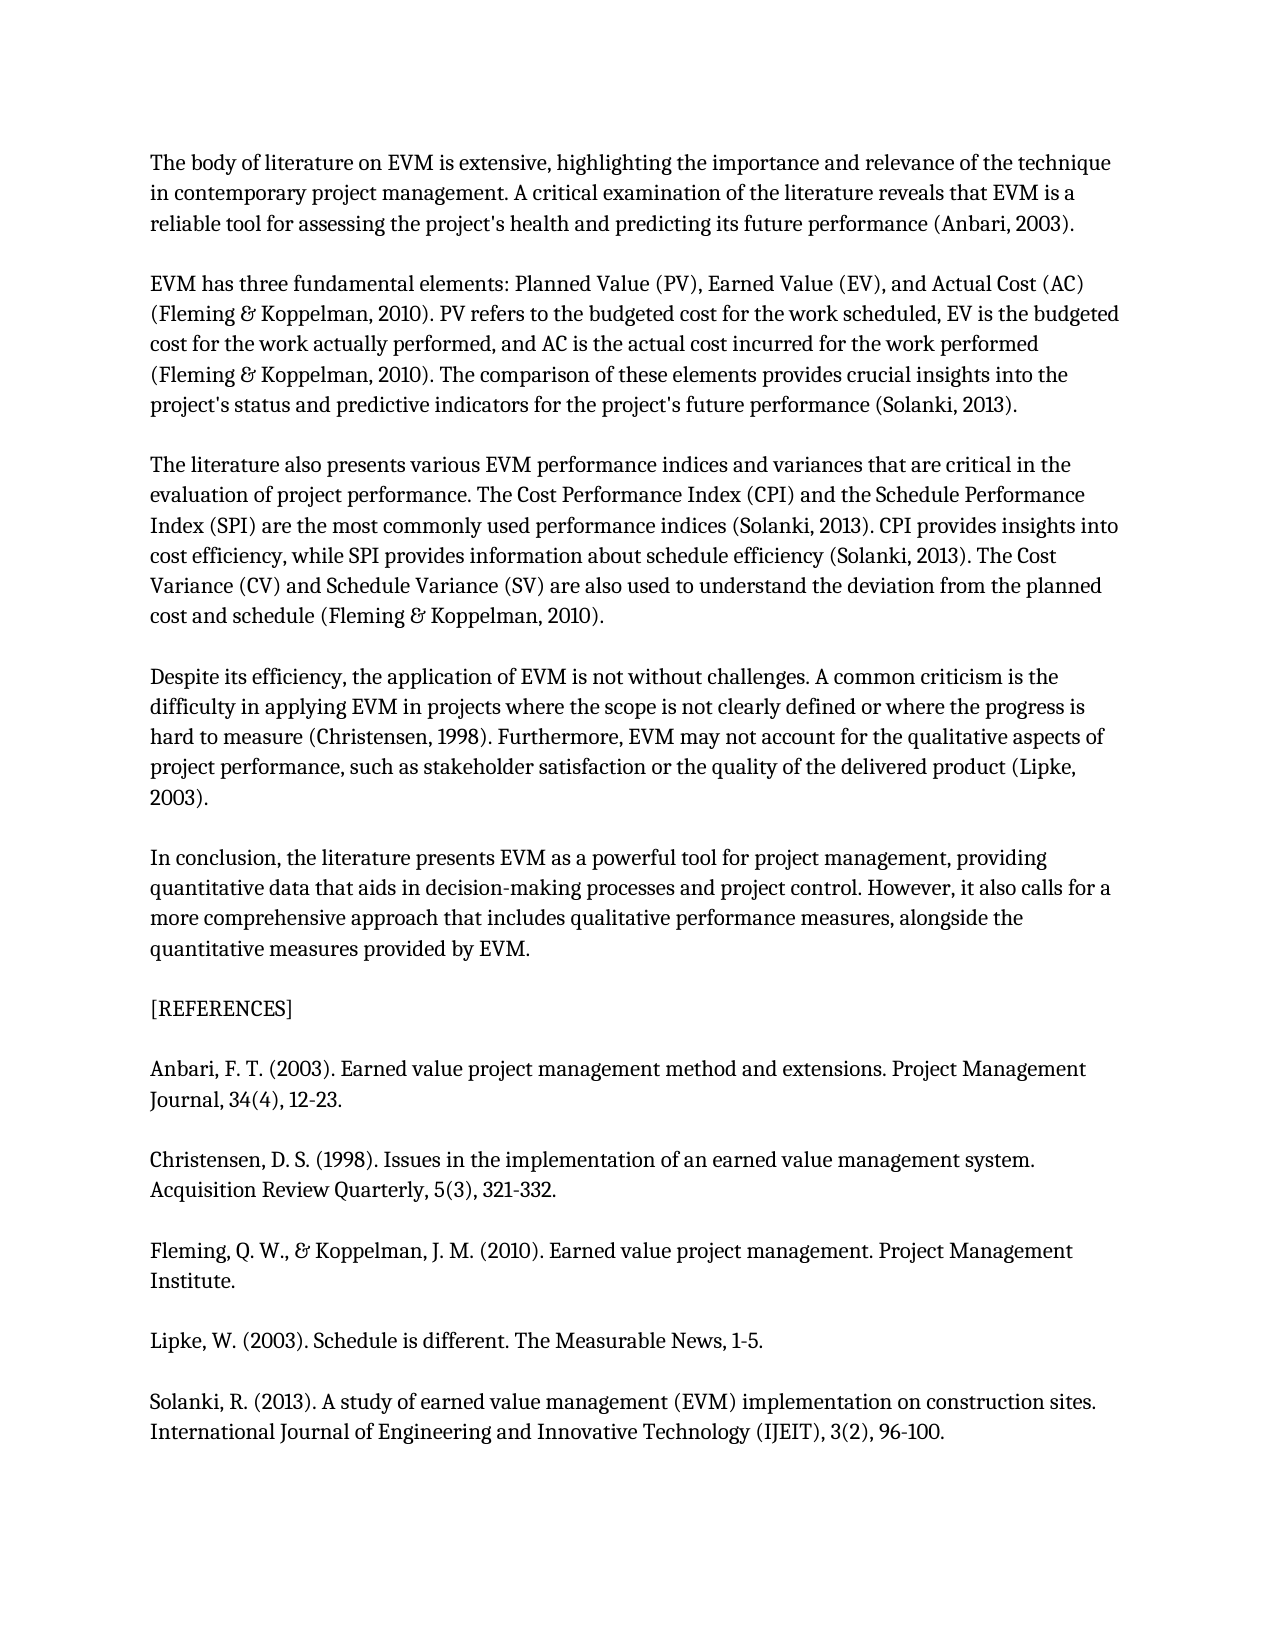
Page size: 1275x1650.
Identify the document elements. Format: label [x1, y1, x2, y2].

text [150, 150, 1125, 1445]
